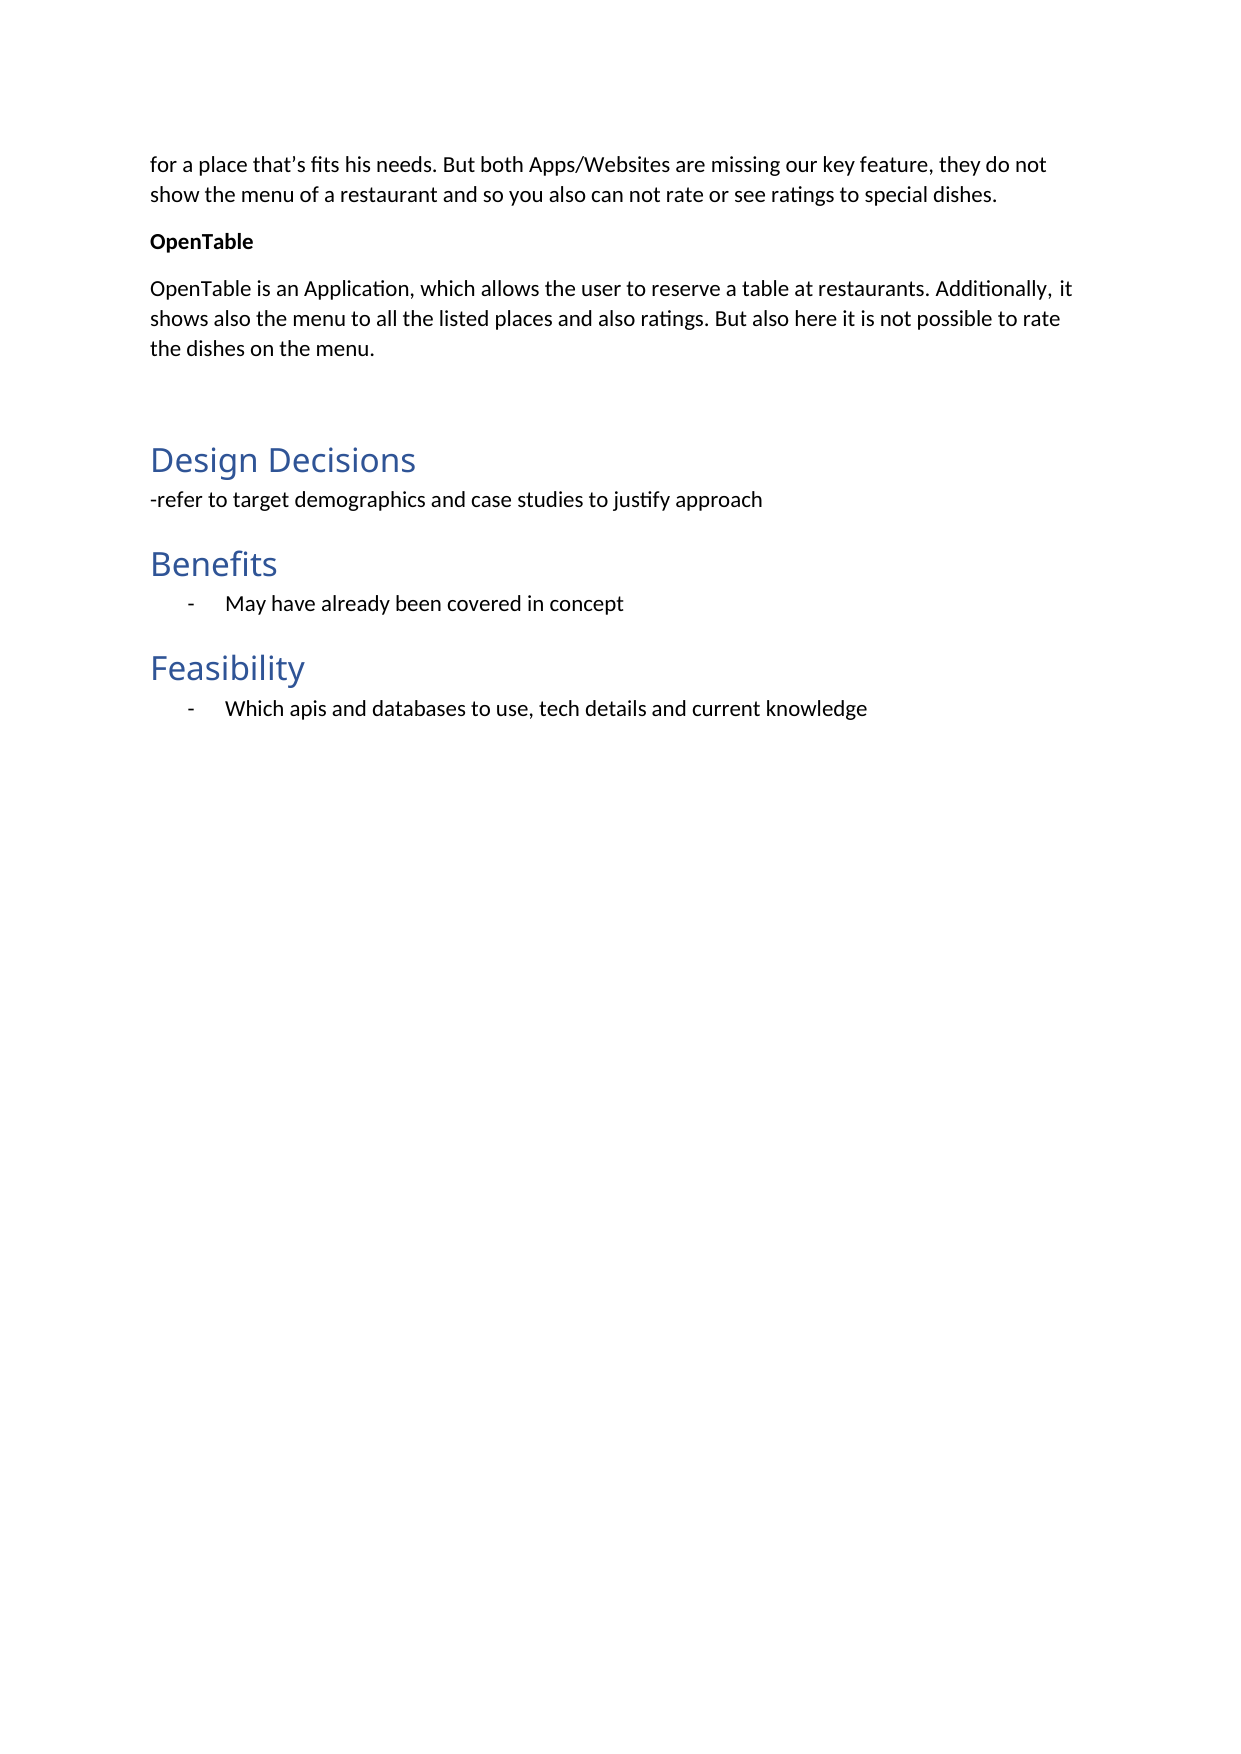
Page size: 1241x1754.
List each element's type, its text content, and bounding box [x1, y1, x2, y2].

subtitle Benefits [150, 541, 1090, 586]
subtitle Feasibility [150, 645, 1090, 690]
text OpenTable is an Application, which allows the user to reserve a table at restaurants. Additionally, it shows also the menu to all the listed places and also ratings. But also here it is not possible to rate the dishes on the menu. [150, 274, 1090, 362]
text OpenTable [150, 227, 1090, 255]
subtitle Design Decisions [150, 436, 1090, 482]
list Which apis and databases to use, tech details and current knowledge [187, 694, 1090, 722]
text -refer to target demographics and case studies to justify approach [150, 485, 1090, 513]
list May have already been covered in concept [187, 589, 1090, 618]
